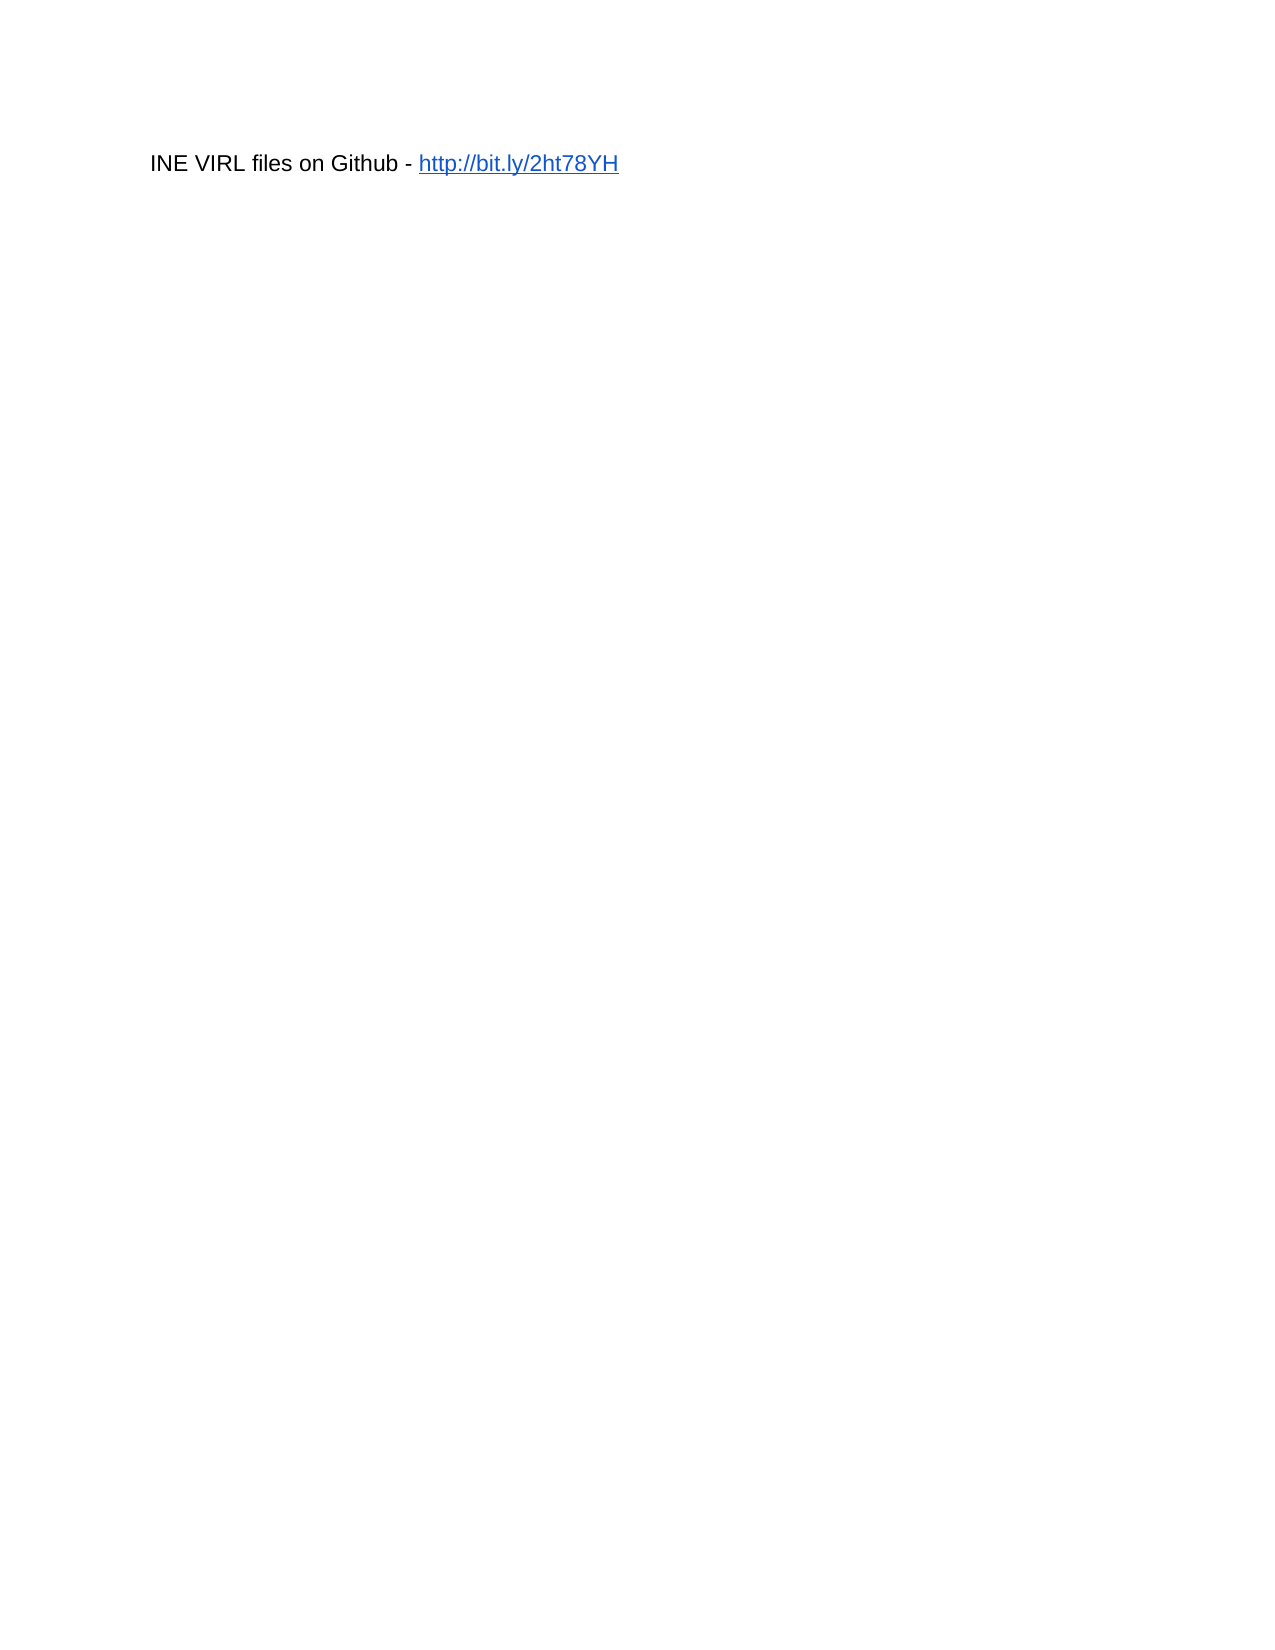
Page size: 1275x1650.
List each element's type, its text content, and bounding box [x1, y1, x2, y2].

text INE VIRL files on Github - http://bit.ly/2ht78YH [150, 150, 1125, 176]
